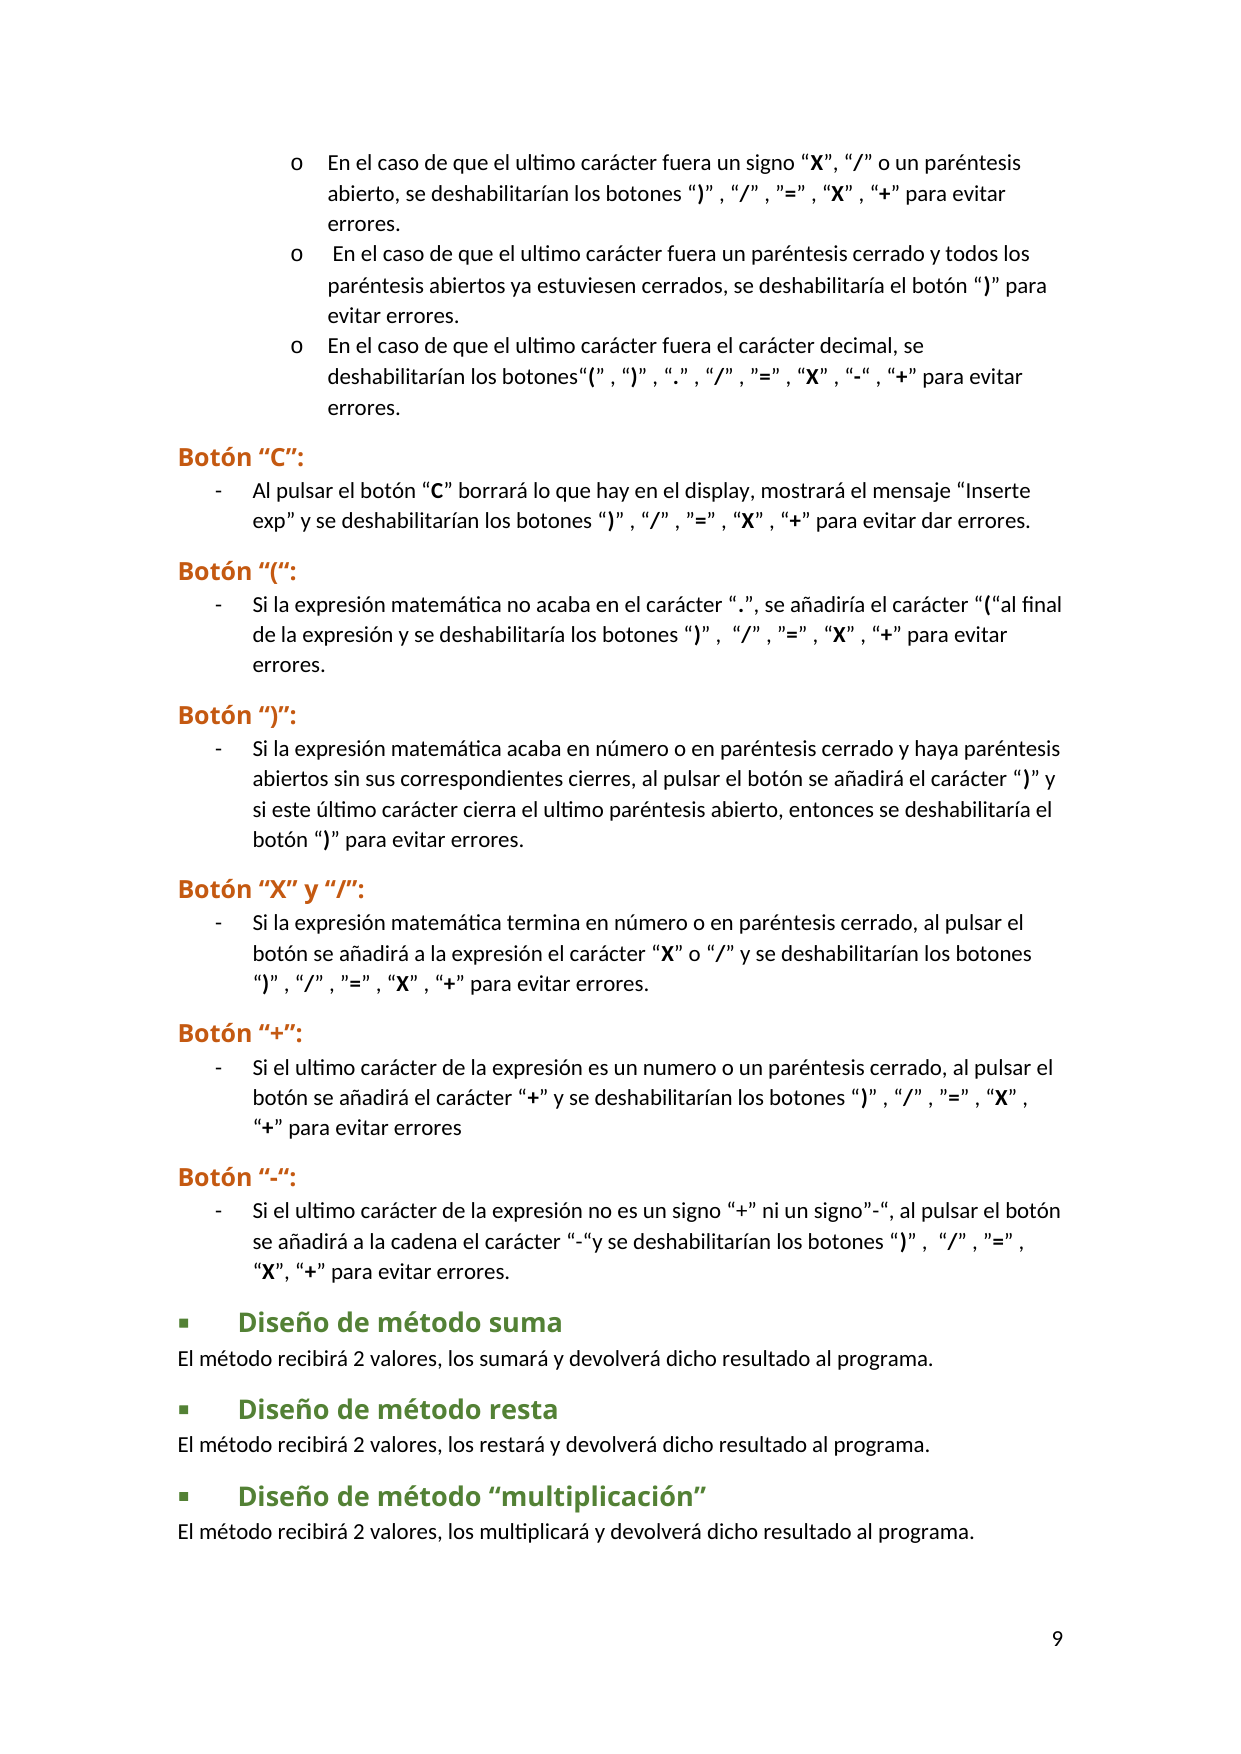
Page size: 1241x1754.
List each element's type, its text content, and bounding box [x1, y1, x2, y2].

subtitle Botón “-“: [177, 1160, 1063, 1194]
list Si la expresión matemática termina en número o en paréntesis cerrado, al pulsar el botón se añadirá a la expresión el carácter “X” o “/” y se deshabilitarían los botones “)” , “/” , ”=” , “X” , “+” para evitar errores. [215, 908, 1063, 997]
text El método recibirá 2 valores, los sumará y devolverá dicho resultado al programa. [177, 1344, 1063, 1372]
list En el caso de que el ultimo carácter fuera un paréntesis cerrado y todos los paréntesis abiertos ya estuviesen cerrados, se deshabilitaría el botón “)” para evitar errores. [290, 239, 1063, 329]
subtitle Botón “)”: [177, 697, 1063, 732]
subtitle Botón “(“: [177, 553, 1063, 587]
subtitle Botón “C”: [177, 439, 1063, 474]
text El método recibirá 2 valores, los restará y devolverá dicho resultado al programa. [177, 1430, 1063, 1458]
subtitle Botón “+”: [177, 1016, 1063, 1050]
subtitle Botón “X” y “/”: [177, 872, 1063, 906]
list En el caso de que el ultimo carácter fuera el carácter decimal, se deshabilitarían los botones“(” , “)” , “.” , “/” , ”=” , “X” , “-“ , “+” para evitar errores. [290, 331, 1063, 421]
list Si la expresión matemática no acaba en el carácter “.”, se añadiría el carácter “(“al final de la expresión y se deshabilitaría los botones “)” , “/” , ”=” , “X” , “+” para evitar errores. [215, 590, 1063, 679]
subtitle Diseño de método resta [177, 1391, 1063, 1427]
list Al pulsar el botón “C” borrará lo que hay en el display, mostrará el mensaje “Inserte exp” y se deshabilitarían los botones “)” , “/” , ”=” , “X” , “+” para evitar dar errores. [215, 476, 1063, 534]
subtitle Diseño de método suma [177, 1304, 1063, 1341]
text El método recibirá 2 valores, los multiplicará y devolverá dicho resultado al programa. [177, 1517, 1063, 1545]
list En el caso de que el ultimo carácter fuera un signo “X”, “/” o un paréntesis abierto, se deshabilitarían los botones “)” , “/” , ”=” , “X” , “+” para evitar errores. [290, 148, 1063, 237]
list Si la expresión matemática acaba en número o en paréntesis cerrado y haya paréntesis abiertos sin sus correspondientes cierres, al pulsar el botón se añadirá el carácter “)” y si este último carácter cierra el ultimo paréntesis abierto, entonces se deshabilitaría el botón “)” para evitar errores. [215, 734, 1063, 853]
list Si el ultimo carácter de la expresión es un numero o un paréntesis cerrado, al pulsar el botón se añadirá el carácter “+” y se deshabilitarían los botones “)” , “/” , ”=” , “X” , “+” para evitar errores [215, 1053, 1063, 1141]
list Si el ultimo carácter de la expresión no es un signo “+” ni un signo”-“, al pulsar el botón se añadirá a la cadena el carácter “-“y se deshabilitarían los botones “)” , “/” , ”=” , “X”, “+” para evitar errores. [215, 1197, 1063, 1285]
subtitle Diseño de método “multiplicación” [177, 1477, 1063, 1514]
